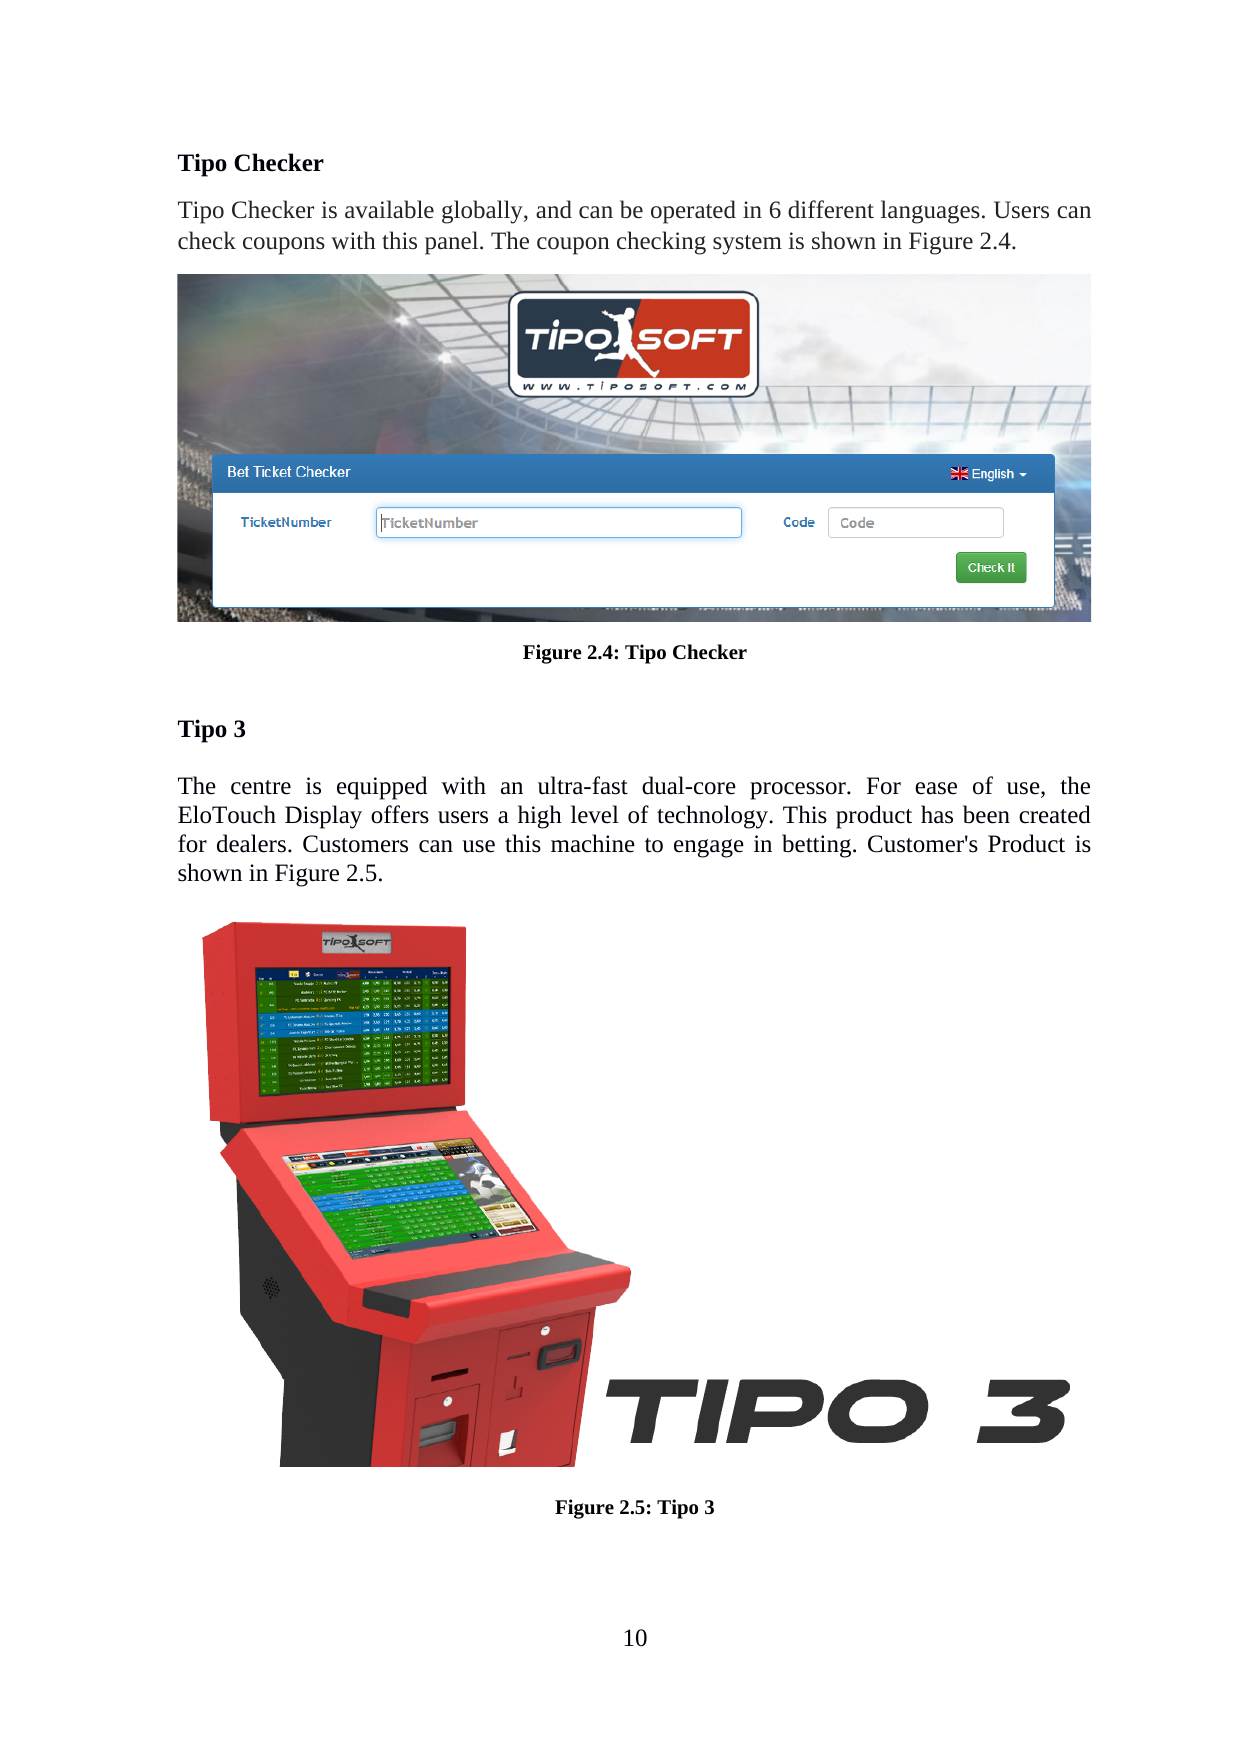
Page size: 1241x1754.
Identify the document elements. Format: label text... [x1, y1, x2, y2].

text Figure 2.5: Tipo 3 [177, 1495, 1092, 1519]
text Figure 2.4: Tipo Checker [177, 640, 1092, 664]
picture [177, 915, 1093, 1467]
text Tipo Checker is available globally, and can be operated in 6 different languages. Users can check coupons with this panel. The coupon checking system is shown in Figure 2.4. [177, 224, 1092, 255]
text The centre is equipped with an ultra-fast dual-core processor. For ease of use, the EloTouch Display offers users a high level of technology. This product has been created for dealers. Customers can use this machine to engage in betting. Customer's Product is shown in Figure 2.5. [177, 771, 1092, 886]
text Tipo 3 [177, 714, 1092, 743]
text Tipo Checker [177, 148, 1092, 176]
picture [177, 274, 1092, 622]
